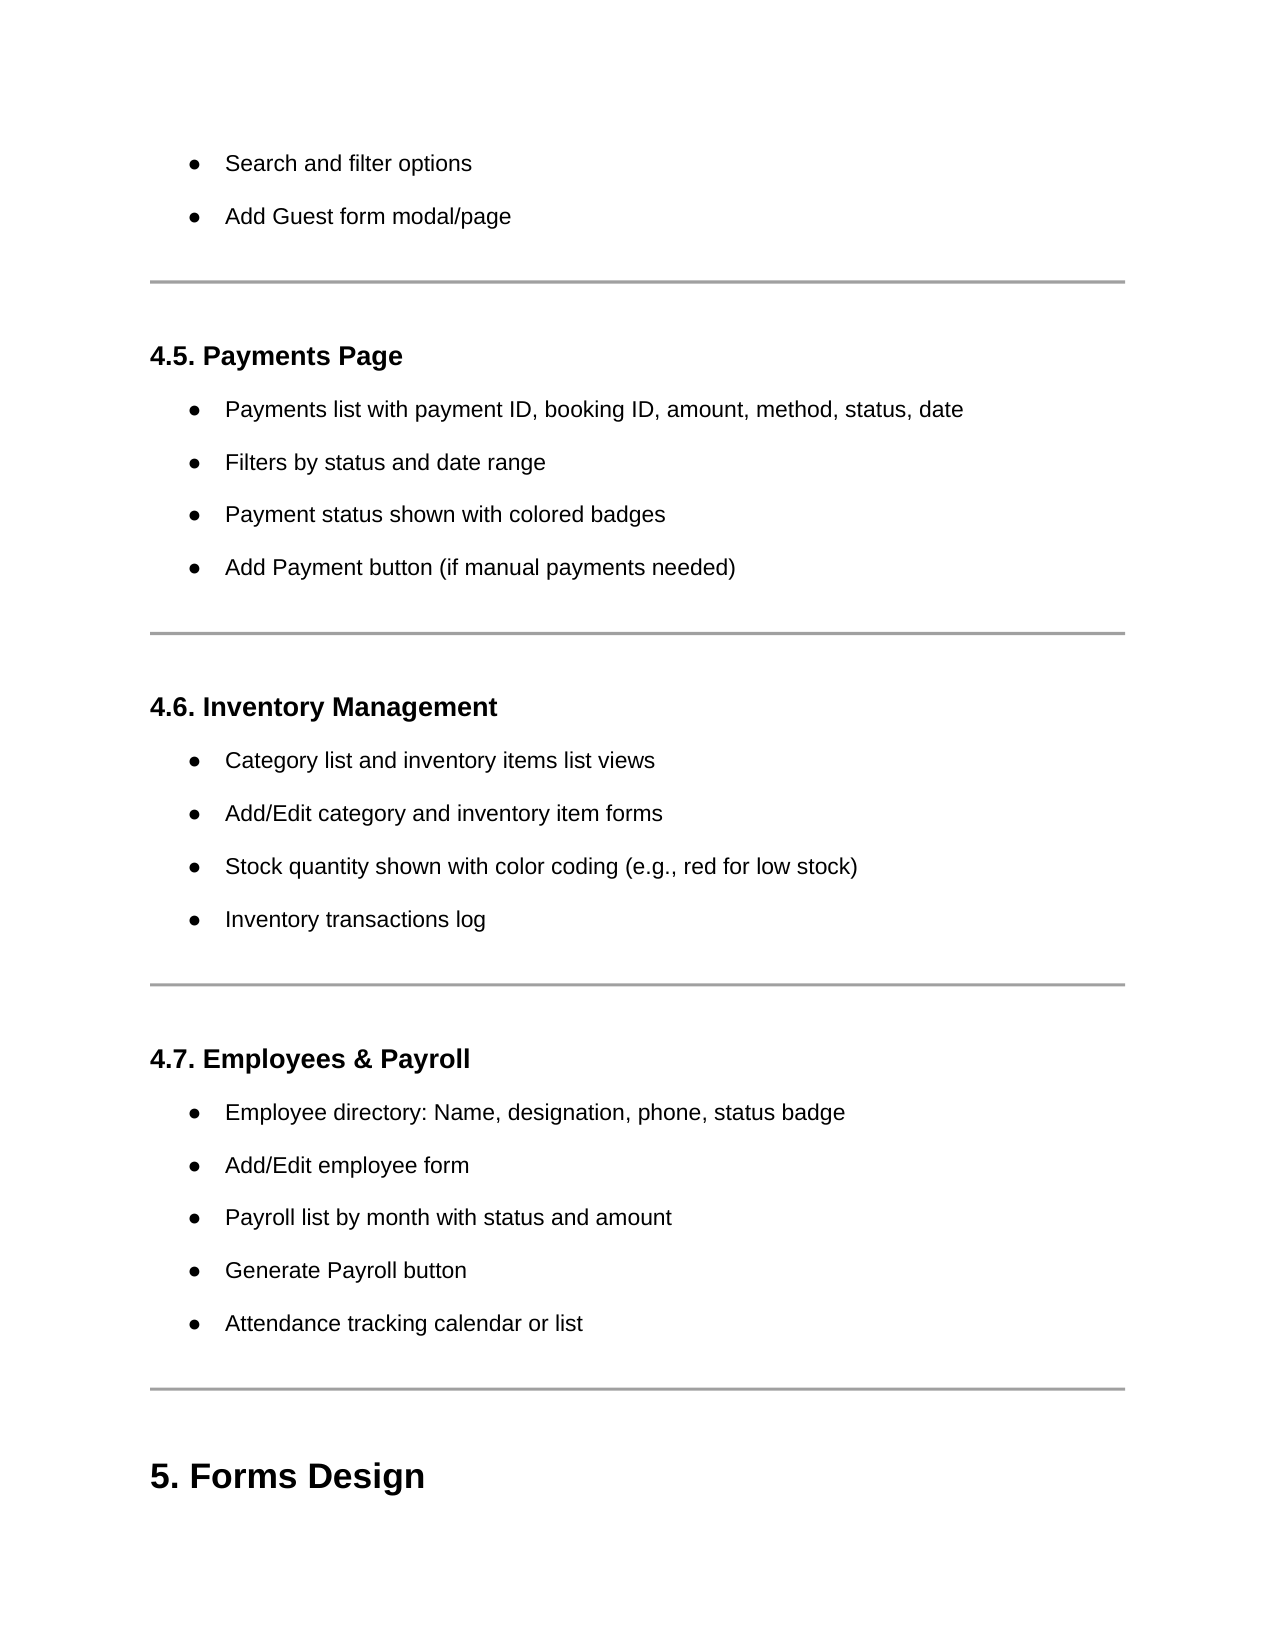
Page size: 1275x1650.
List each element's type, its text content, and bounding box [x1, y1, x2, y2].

list Inventory transactions log [187, 906, 1125, 958]
subtitle 4.7. Employees & Payroll [150, 1043, 1125, 1074]
list Search and filter options [187, 150, 1125, 203]
subtitle 4.6. Inventory Management [150, 691, 1125, 722]
list Attendance tracking calendar or list [187, 1310, 1125, 1362]
list Add Payment button (if manual payments needed) [187, 554, 1125, 607]
list Stock quantity shown with color coding (e.g., red for low stock) [187, 853, 1125, 906]
list Add/Edit category and inventory item forms [187, 800, 1125, 853]
list Generate Payroll button [187, 1257, 1125, 1310]
subtitle 4.5. Payments Page [150, 340, 1125, 371]
list Payments list with payment ID, booking ID, amount, method, status, date [187, 396, 1125, 449]
list Add/Edit employee form [187, 1152, 1125, 1204]
list Employee directory: Name, designation, phone, status badge [187, 1099, 1125, 1152]
list Filters by status and date range [187, 449, 1125, 501]
subtitle 5. Forms Design [150, 1455, 1125, 1496]
list Add Guest form modal/page [187, 203, 1125, 255]
list Payment status shown with colored badges [187, 501, 1125, 554]
list Category list and inventory items list views [187, 747, 1125, 800]
list Payroll list by month with status and amount [187, 1204, 1125, 1257]
